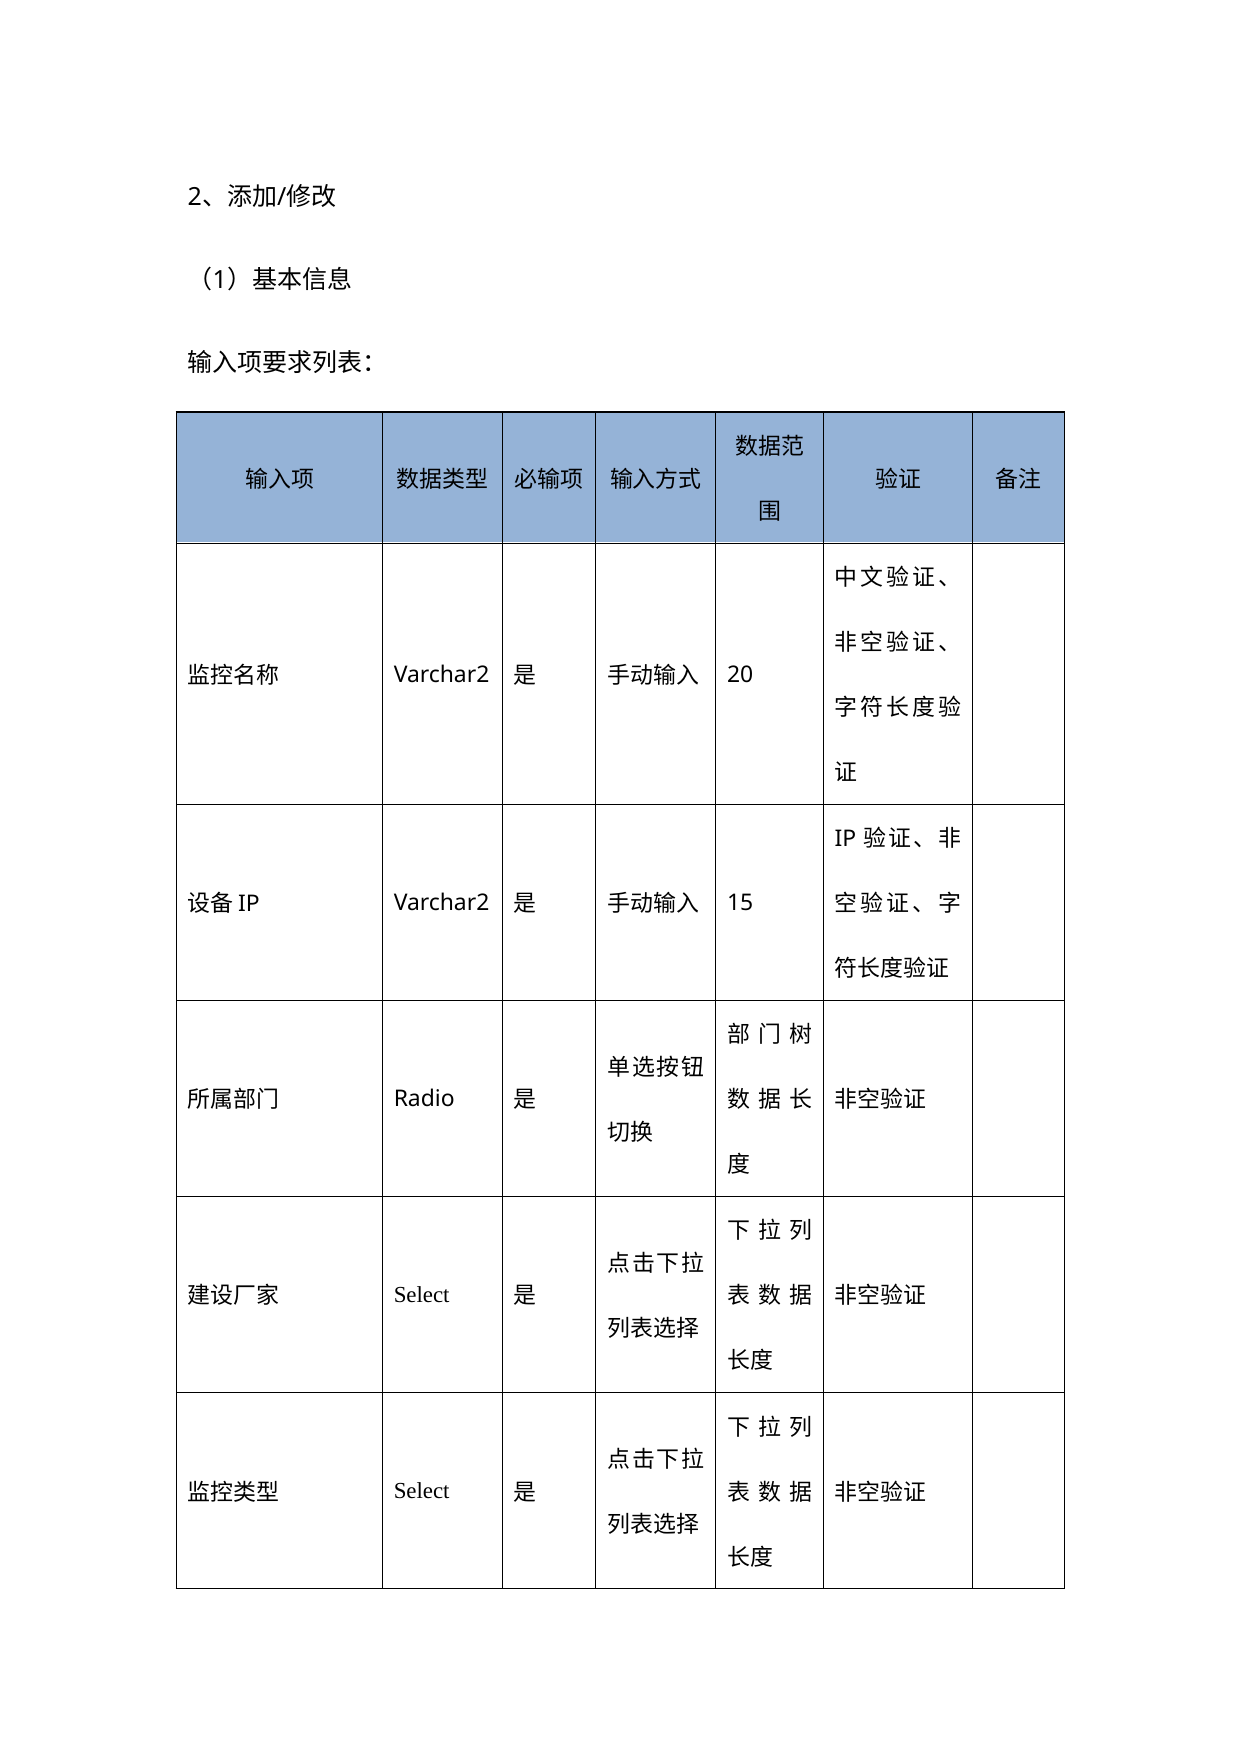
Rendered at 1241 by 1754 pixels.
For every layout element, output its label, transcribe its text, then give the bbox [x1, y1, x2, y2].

table_cell 所属部门 [177, 1001, 382, 1196]
table_header 验证 [824, 413, 972, 542]
table_header 输入项 [177, 413, 382, 542]
table_header 输入方式 [596, 413, 715, 542]
table_cell 15 [716, 805, 823, 999]
table_cell 是 [503, 1393, 595, 1588]
table_cell 点击下拉列表选择 [596, 1393, 715, 1588]
table_header 数据类型 [383, 413, 502, 542]
table_cell 是 [503, 1001, 595, 1196]
table_cell [973, 805, 1064, 999]
table_cell 是 [503, 805, 595, 999]
table_cell 20 [716, 544, 823, 803]
table_cell [973, 544, 1064, 803]
table_cell 点击下拉列表选择 [596, 1197, 715, 1392]
table_header 备注 [973, 413, 1064, 542]
table_cell 监控名称 [177, 544, 382, 803]
text 2、添加/修改 [187, 162, 1053, 227]
text 输入项要求列表： [187, 328, 1053, 393]
table_cell Select [383, 1197, 502, 1392]
table_cell IP验证、非空验证、字符长度验证 [824, 805, 972, 999]
table_cell [973, 1001, 1064, 1196]
table_cell 非空验证 [824, 1393, 972, 1588]
table_cell 是 [503, 544, 595, 803]
table_cell 监控类型 [177, 1393, 382, 1588]
table_cell [973, 1197, 1064, 1392]
table_cell 下拉列表数据长度 [716, 1197, 823, 1392]
table_cell 中文验证、非空验证、字符长度验证 [824, 544, 972, 803]
table_cell 手动输入 [596, 805, 715, 999]
table_cell 下拉列表数据长度 [716, 1393, 823, 1588]
table_cell Select [383, 1393, 502, 1588]
table_cell [973, 1393, 1064, 1588]
table_cell Varchar2 [383, 805, 502, 999]
text （1）基本信息 [187, 245, 1053, 310]
table_header 数据范围 [716, 413, 823, 542]
table_cell 非空验证 [824, 1197, 972, 1392]
table_cell Radio [383, 1001, 502, 1196]
table_cell 设备IP [177, 805, 382, 999]
table_cell 建设厂家 [177, 1197, 382, 1392]
table_cell 部门树数据长度 [716, 1001, 823, 1196]
table_cell 单选按钮切换 [596, 1001, 715, 1196]
table_cell Varchar2 [383, 544, 502, 803]
table_cell 手动输入 [596, 544, 715, 803]
table_cell 是 [503, 1197, 595, 1392]
table_cell 非空验证 [824, 1001, 972, 1196]
table_header 必输项 [503, 413, 595, 542]
